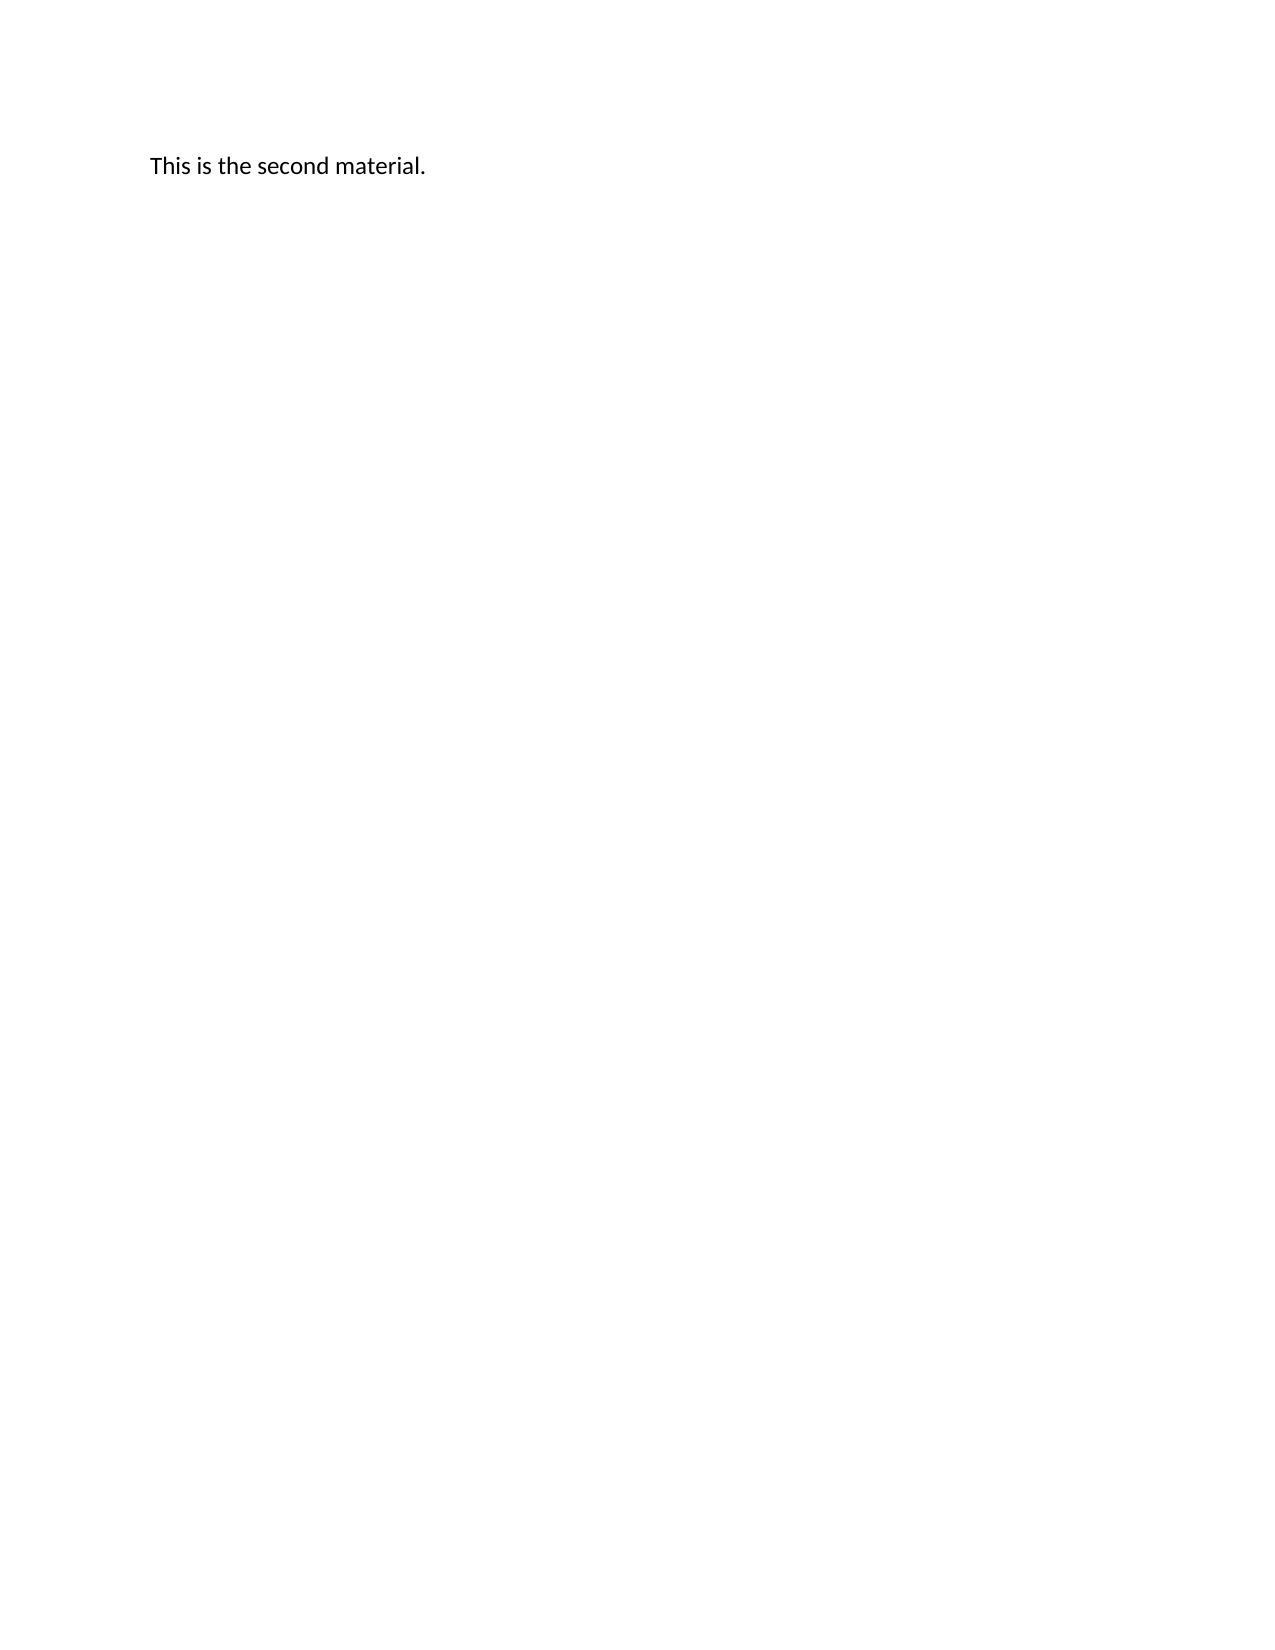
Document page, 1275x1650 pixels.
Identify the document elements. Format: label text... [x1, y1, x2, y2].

text This is the second material. [150, 150, 1125, 181]
